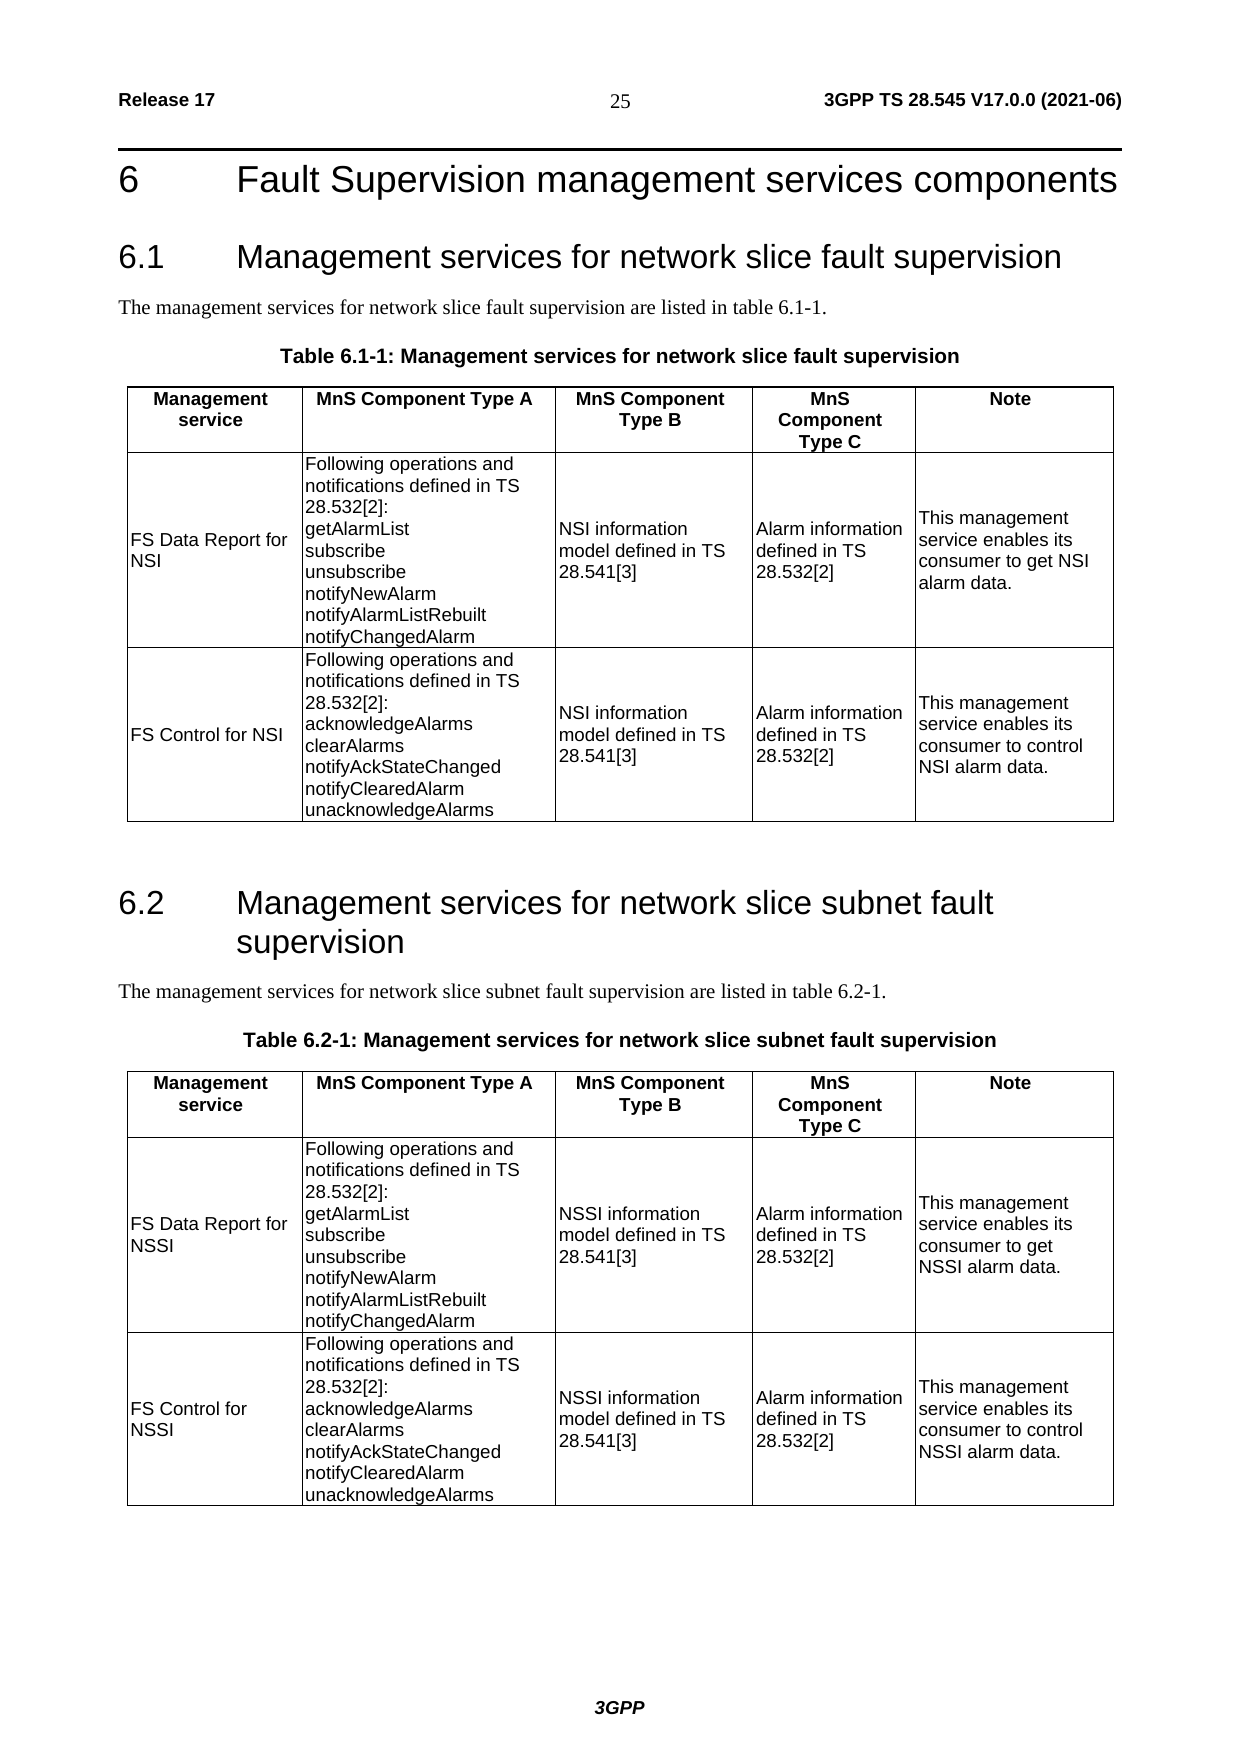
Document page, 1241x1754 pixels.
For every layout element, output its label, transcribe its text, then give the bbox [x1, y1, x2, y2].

table_header MnS Component Type B [556, 1072, 752, 1137]
table_header MnS Component Type A [303, 388, 555, 452]
table_cell Alarm information defined in TS 28.532[2] [753, 648, 915, 821]
subtitle 6.1 Management services for network slice fault supervision [118, 237, 1122, 276]
table_cell Following operations and notifications defined in TS 28.532[2]: acknowledgeAlarms clearAlarms notifyAckStateChanged notifyClearedAlarm unacknowledgeAlarms [303, 1333, 555, 1505]
table_cell FS Control for NSI [128, 648, 302, 821]
table_cell This management service enables its consumer to control NSI alarm data. [916, 648, 1113, 821]
text The management services for network slice subnet fault supervision are listed in table 6.2-1. [118, 979, 1122, 1003]
text The management services for network slice fault supervision are listed in table 6.1-1. [118, 295, 1122, 319]
table_cell NSSI information model defined in TS 28.541[3] [556, 1138, 752, 1332]
table_cell Alarm information defined in TS 28.532[2] [753, 1138, 915, 1332]
text Table 6.2-1: Management services for network slice subnet fault supervision [118, 1028, 1122, 1052]
table_cell This management service enables its consumer to get NSSI alarm data. [916, 1138, 1113, 1332]
table_header Management service [128, 388, 302, 452]
table_cell FS Data Report for NSI [128, 453, 302, 647]
subtitle 6.2 Management services for network slice subnet fault supervision [118, 883, 1122, 960]
table_cell FS Control for NSSI [128, 1333, 302, 1505]
table_header Note [916, 388, 1113, 452]
table_cell This management service enables its consumer to control NSSI alarm data. [916, 1333, 1113, 1505]
table_cell This management service enables its consumer to get NSI alarm data. [916, 453, 1113, 647]
table_header MnS Component Type B [556, 388, 752, 452]
table_cell FS Data Report for NSSI [128, 1138, 302, 1332]
table_cell NSI information model defined in TS 28.541[3] [556, 648, 752, 821]
table_header MnS Component Type A [303, 1072, 555, 1137]
table_header MnS Component Type C [753, 388, 915, 452]
table_header Management service [128, 1072, 302, 1137]
table_header Note [916, 1072, 1113, 1137]
text Table 6.1-1: Management services for network slice fault supervision [118, 344, 1122, 368]
table_header MnS Component Type C [753, 1072, 915, 1137]
table_cell Alarm information defined in TS 28.532[2] [753, 453, 915, 647]
table_cell Following operations and notifications defined in TS 28.532[2]: acknowledgeAlarms clearAlarms notifyAckStateChanged notifyClearedAlarm unacknowledgeAlarms [303, 648, 555, 821]
subtitle 6 Fault Supervision management services components [118, 151, 1122, 200]
table_cell Alarm information defined in TS 28.532[2] [753, 1333, 915, 1505]
table_cell NSI information model defined in TS 28.541[3] [556, 453, 752, 647]
table_cell NSSI information model defined in TS 28.541[3] [556, 1333, 752, 1505]
